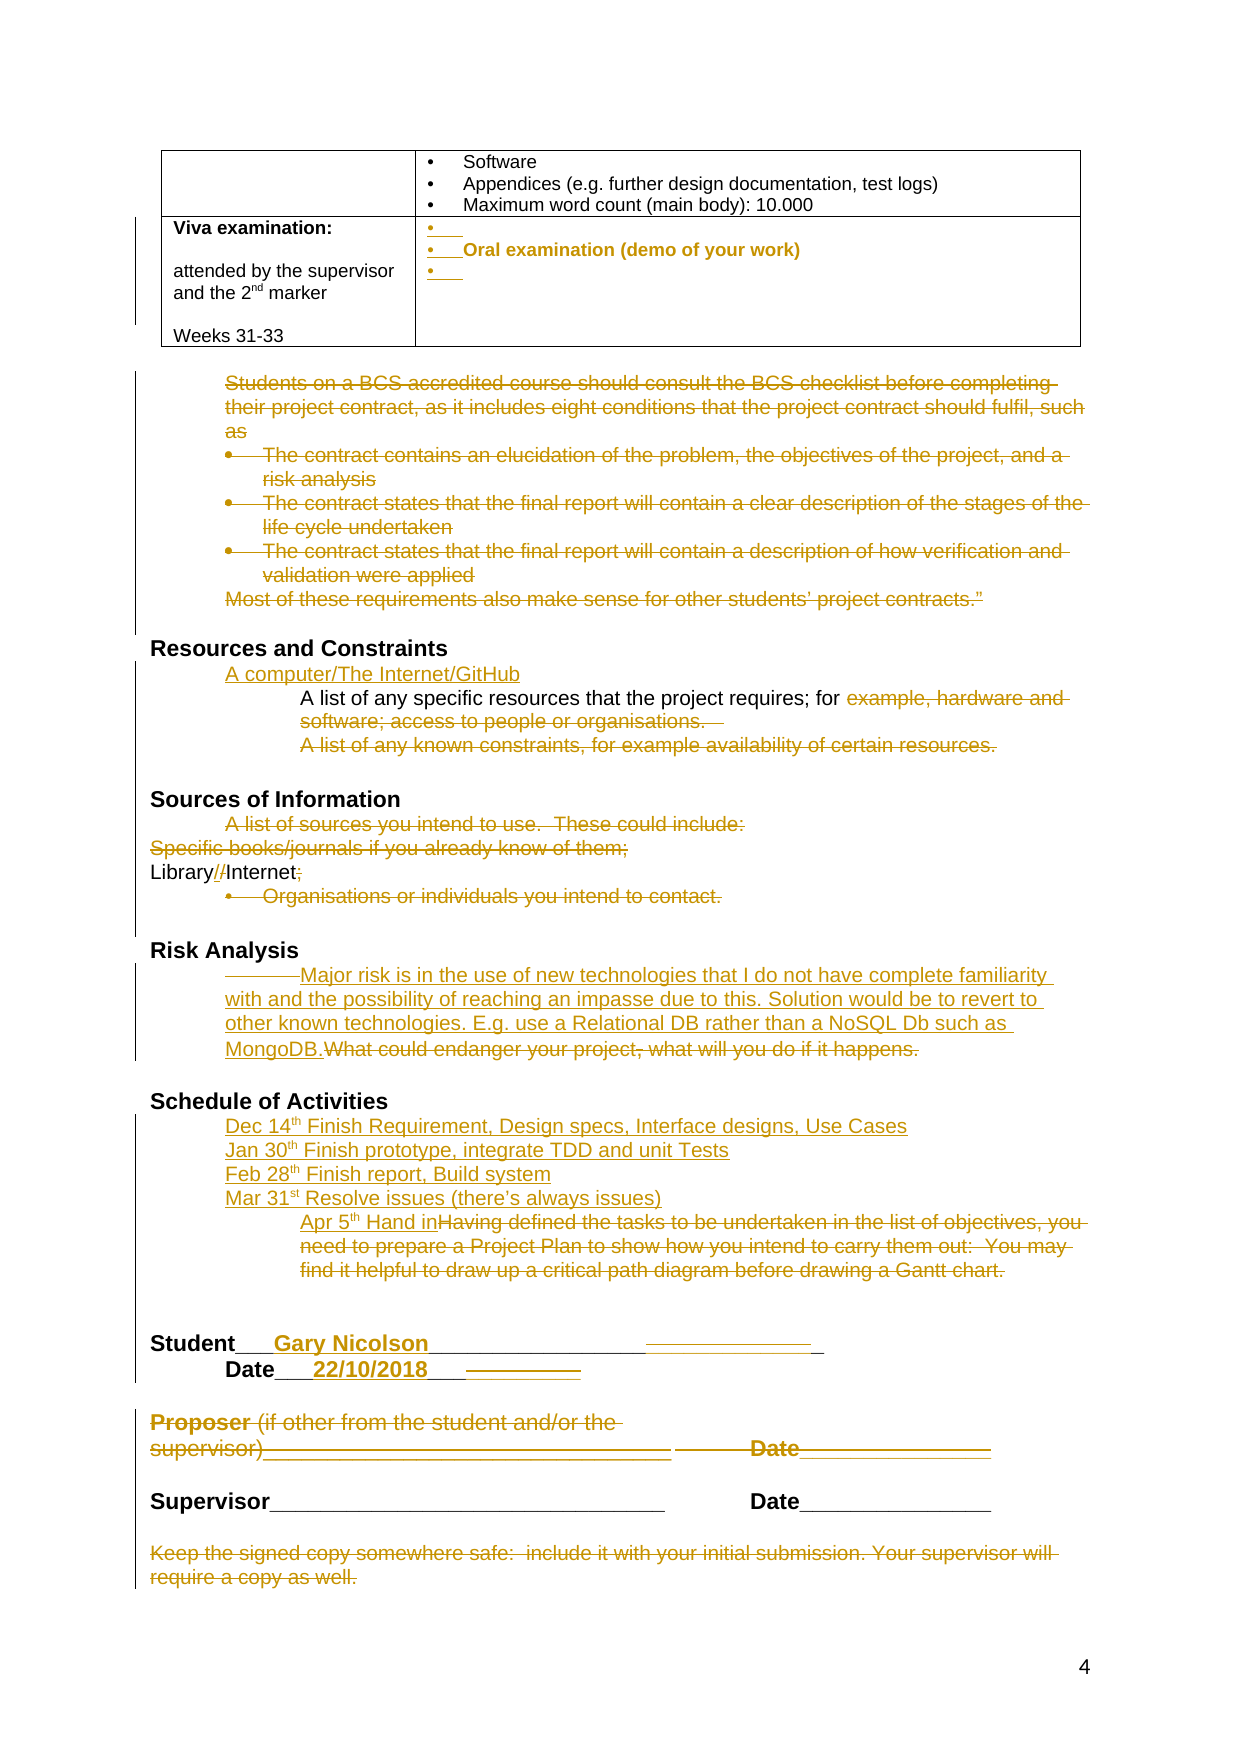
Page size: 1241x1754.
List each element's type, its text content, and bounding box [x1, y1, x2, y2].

list LibraryInternet [150, 860, 1090, 884]
text Resources and Constraints [150, 635, 1090, 661]
text Risk Analysis [150, 937, 1090, 963]
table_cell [416, 151, 1080, 216]
table_cell Oral examination (demo of your work) [416, 217, 1080, 346]
text Sources of Information [150, 786, 1090, 812]
table_cell Viva examination: attended by the supervisor and the 2nd marker Weeks 31-33 [162, 217, 415, 346]
text Student_____________________ Date______ [150, 1330, 1090, 1382]
text Schedule of Activities [150, 1088, 1090, 1114]
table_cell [162, 151, 415, 216]
text Supervisor_______________________________ Date_______________ [150, 1488, 1090, 1514]
